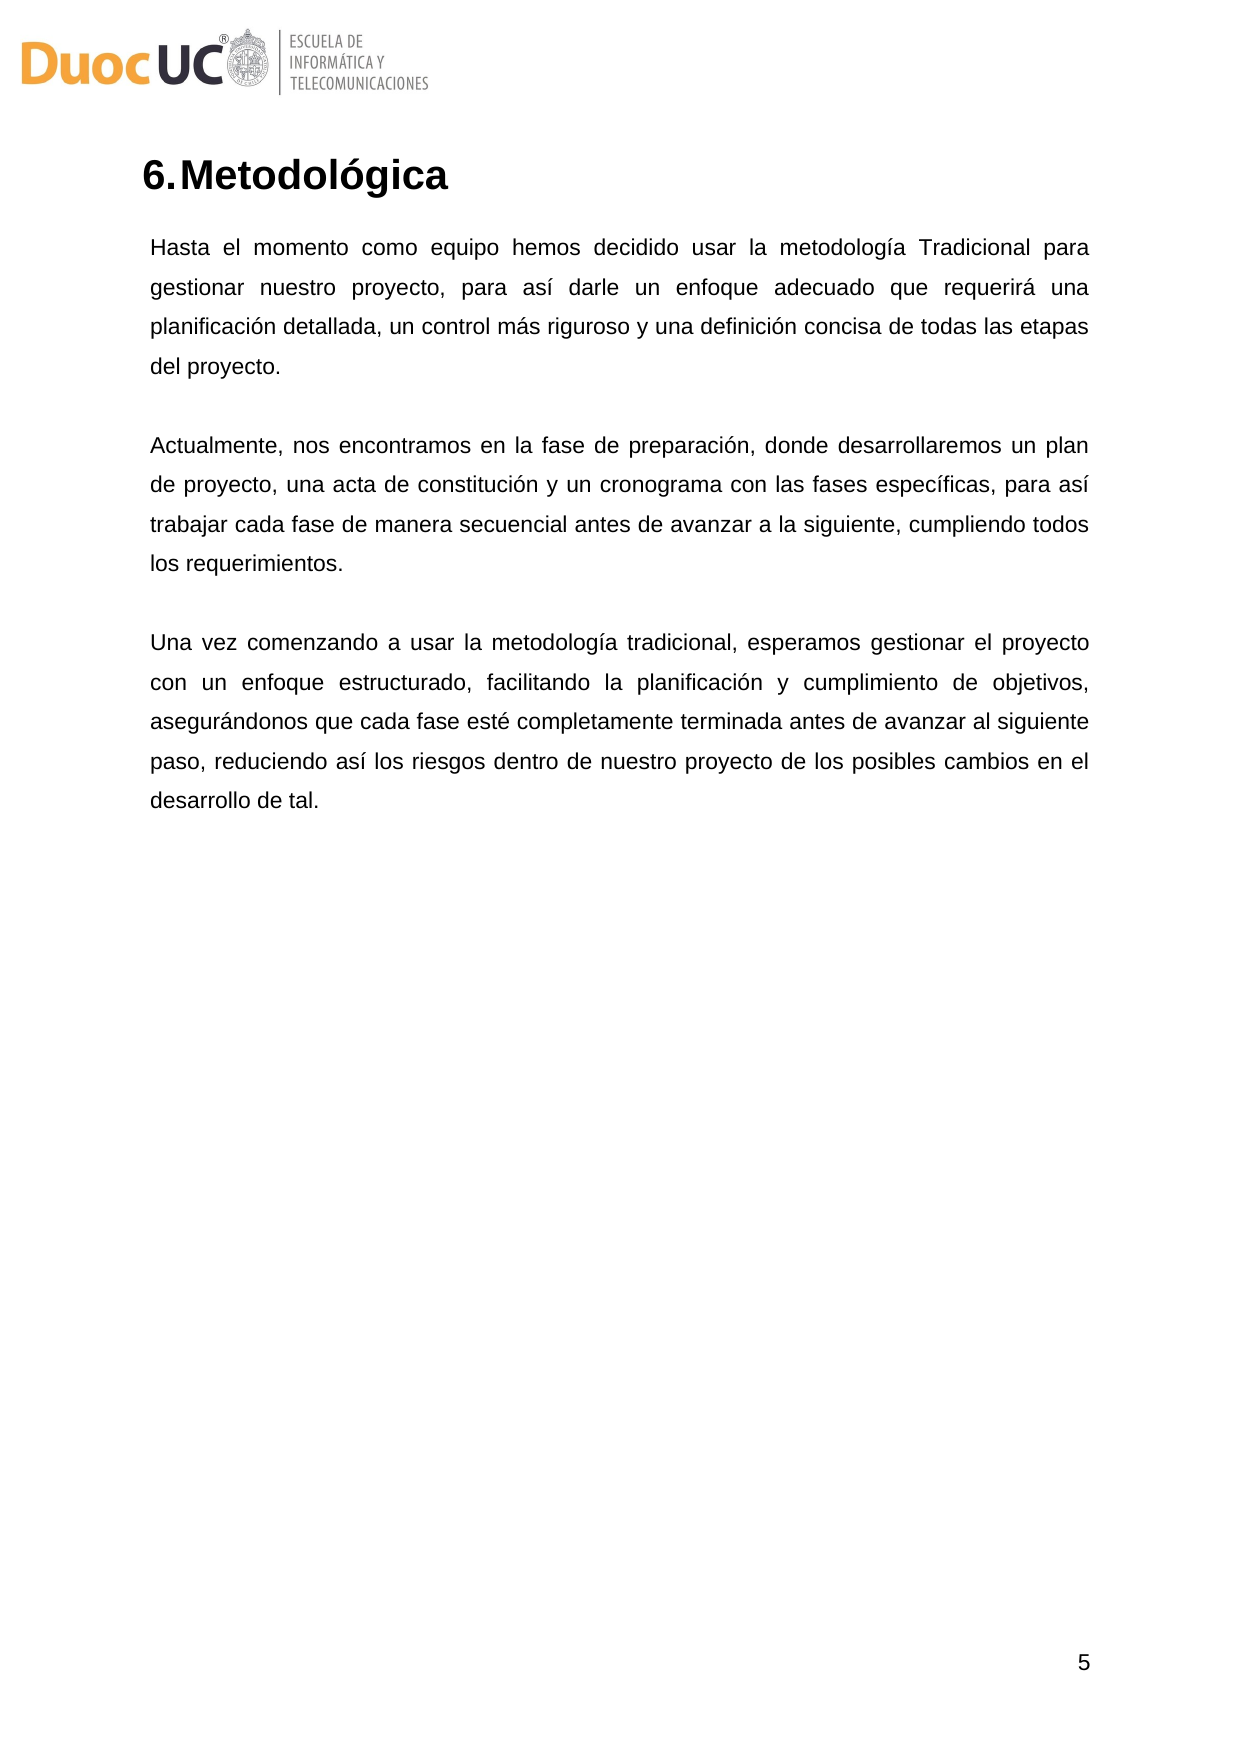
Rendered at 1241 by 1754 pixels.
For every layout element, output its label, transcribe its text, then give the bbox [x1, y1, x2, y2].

picture [20, 18, 429, 123]
text Hasta el momento como equipo hemos decidido usar la metodología Tradicional para gestionar nuestro proyecto, para así darle un enfoque adecuado que requerirá una planificación detallada, un control más riguroso y una definición concisa de todas las etapas del proyecto. [150, 234, 1090, 379]
subtitle Metodológica [142, 150, 1090, 198]
text Una vez comenzando a usar la metodología tradicional, esperamos gestionar el proyecto con un enfoque estructurado, facilitando la planificación y cumplimiento de objetivos, asegurándonos que cada fase esté completamente terminada antes de avanzar al siguiente paso, reduciendo así los riesgos dentro de nuestro proyecto de los posibles cambios en el desarrollo de tal. [150, 629, 1090, 813]
text Actualmente, nos encontramos en la fase de preparación, donde desarrollaremos un plan de proyecto, una acta de constitución y un cronograma con las fases específicas, para así trabajar cada fase de manera secuencial antes de avanzar a la siguiente, cumpliendo todos los requerimientos. [150, 432, 1090, 577]
